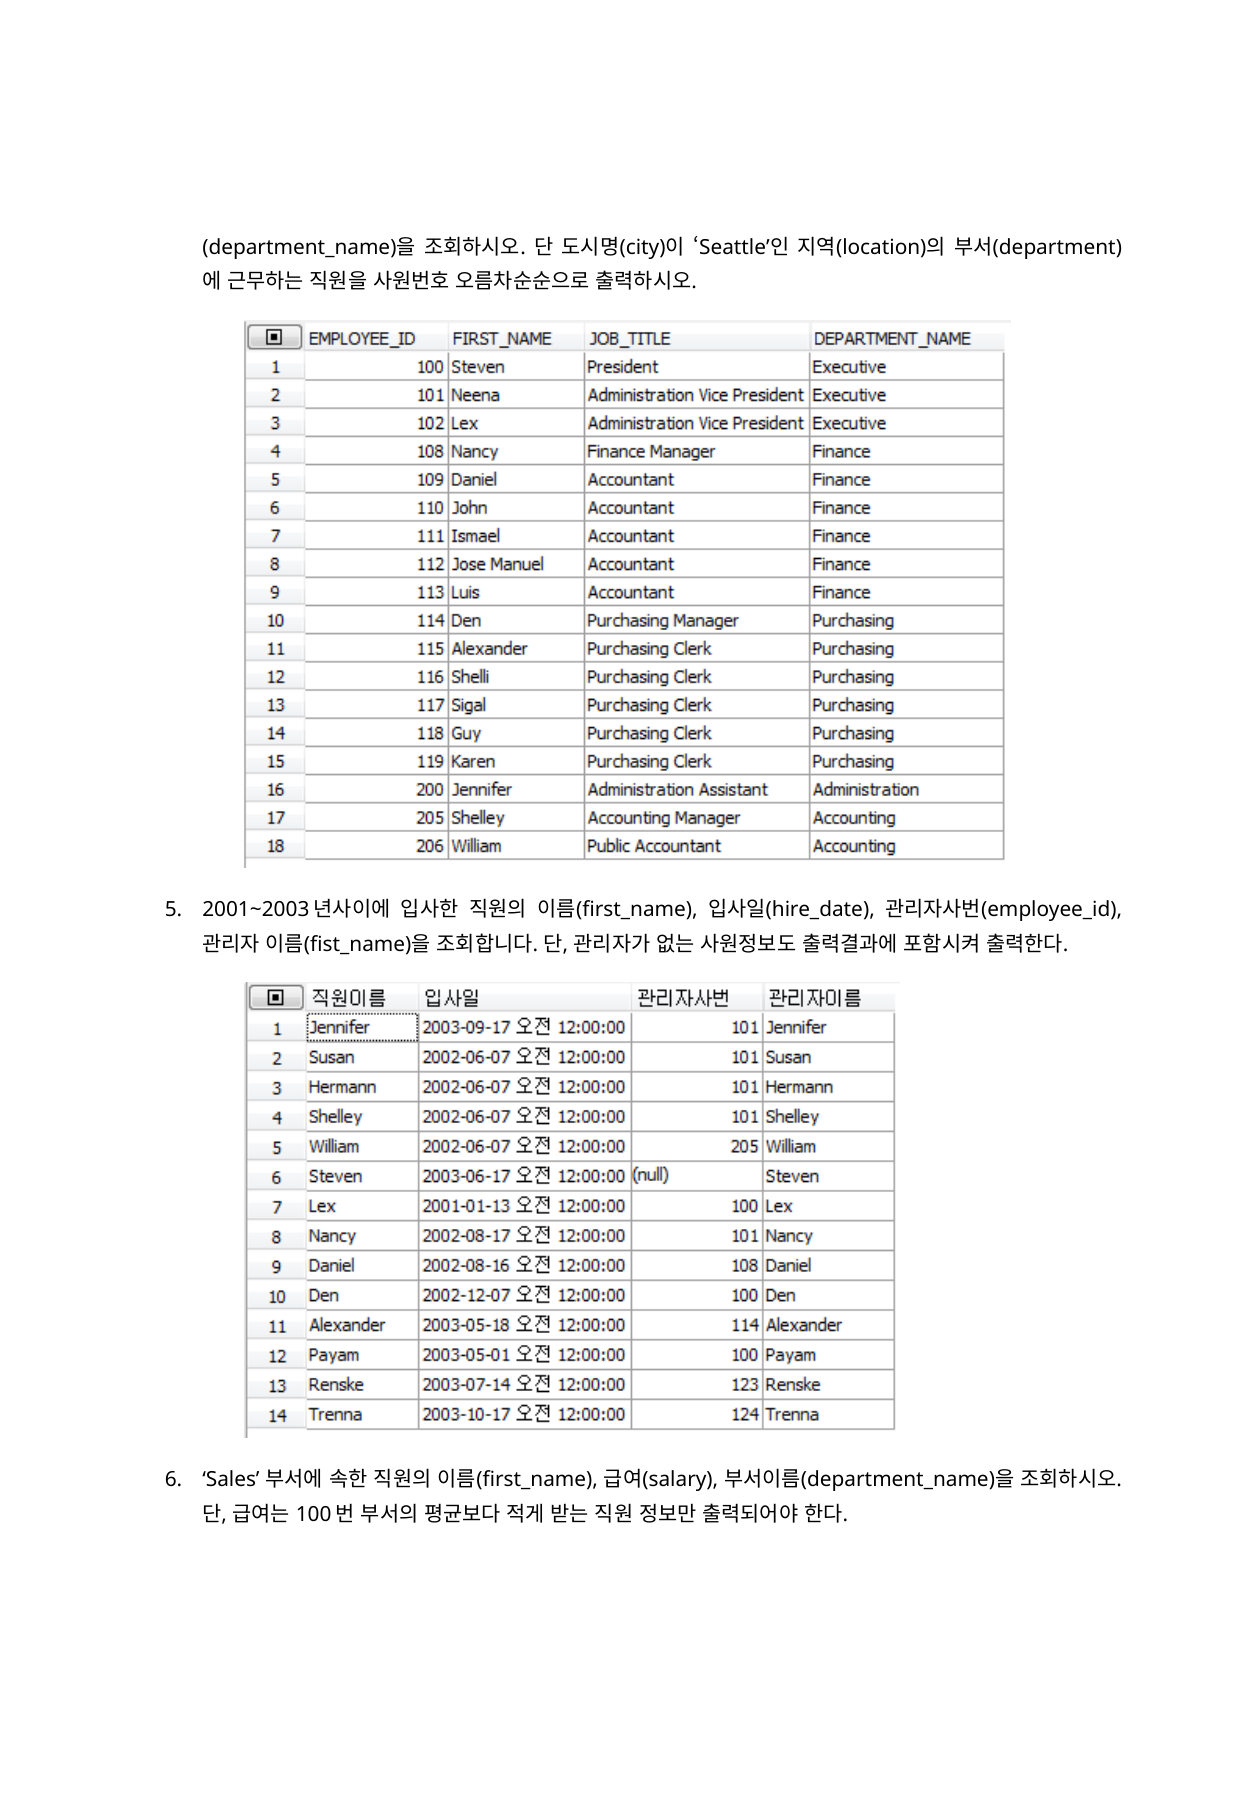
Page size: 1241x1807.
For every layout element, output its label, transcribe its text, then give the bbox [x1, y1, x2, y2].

list ‘Sales’ 부서에 속한 직원의 이름(first_name), 급여(salary), 부서이름(department_name)을 조회하시오. 단, 급여는 100번 부서의 평균보다 적게 받는 직원 정보만 출력되어야 한다. [164, 1462, 1122, 1527]
picture [243, 982, 900, 1438]
picture [243, 320, 1011, 868]
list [164, 230, 1122, 295]
list 2001~2003년사이에 입사한 직원의 이름(first_name), 입사일(hire_date), 관리자사번(employee_id), 관리자 이름(fist_name)을 조회합니다. 단, 관리자가 없는 사원정보도 출력결과에 포함시켜 출력한다. [164, 892, 1122, 957]
